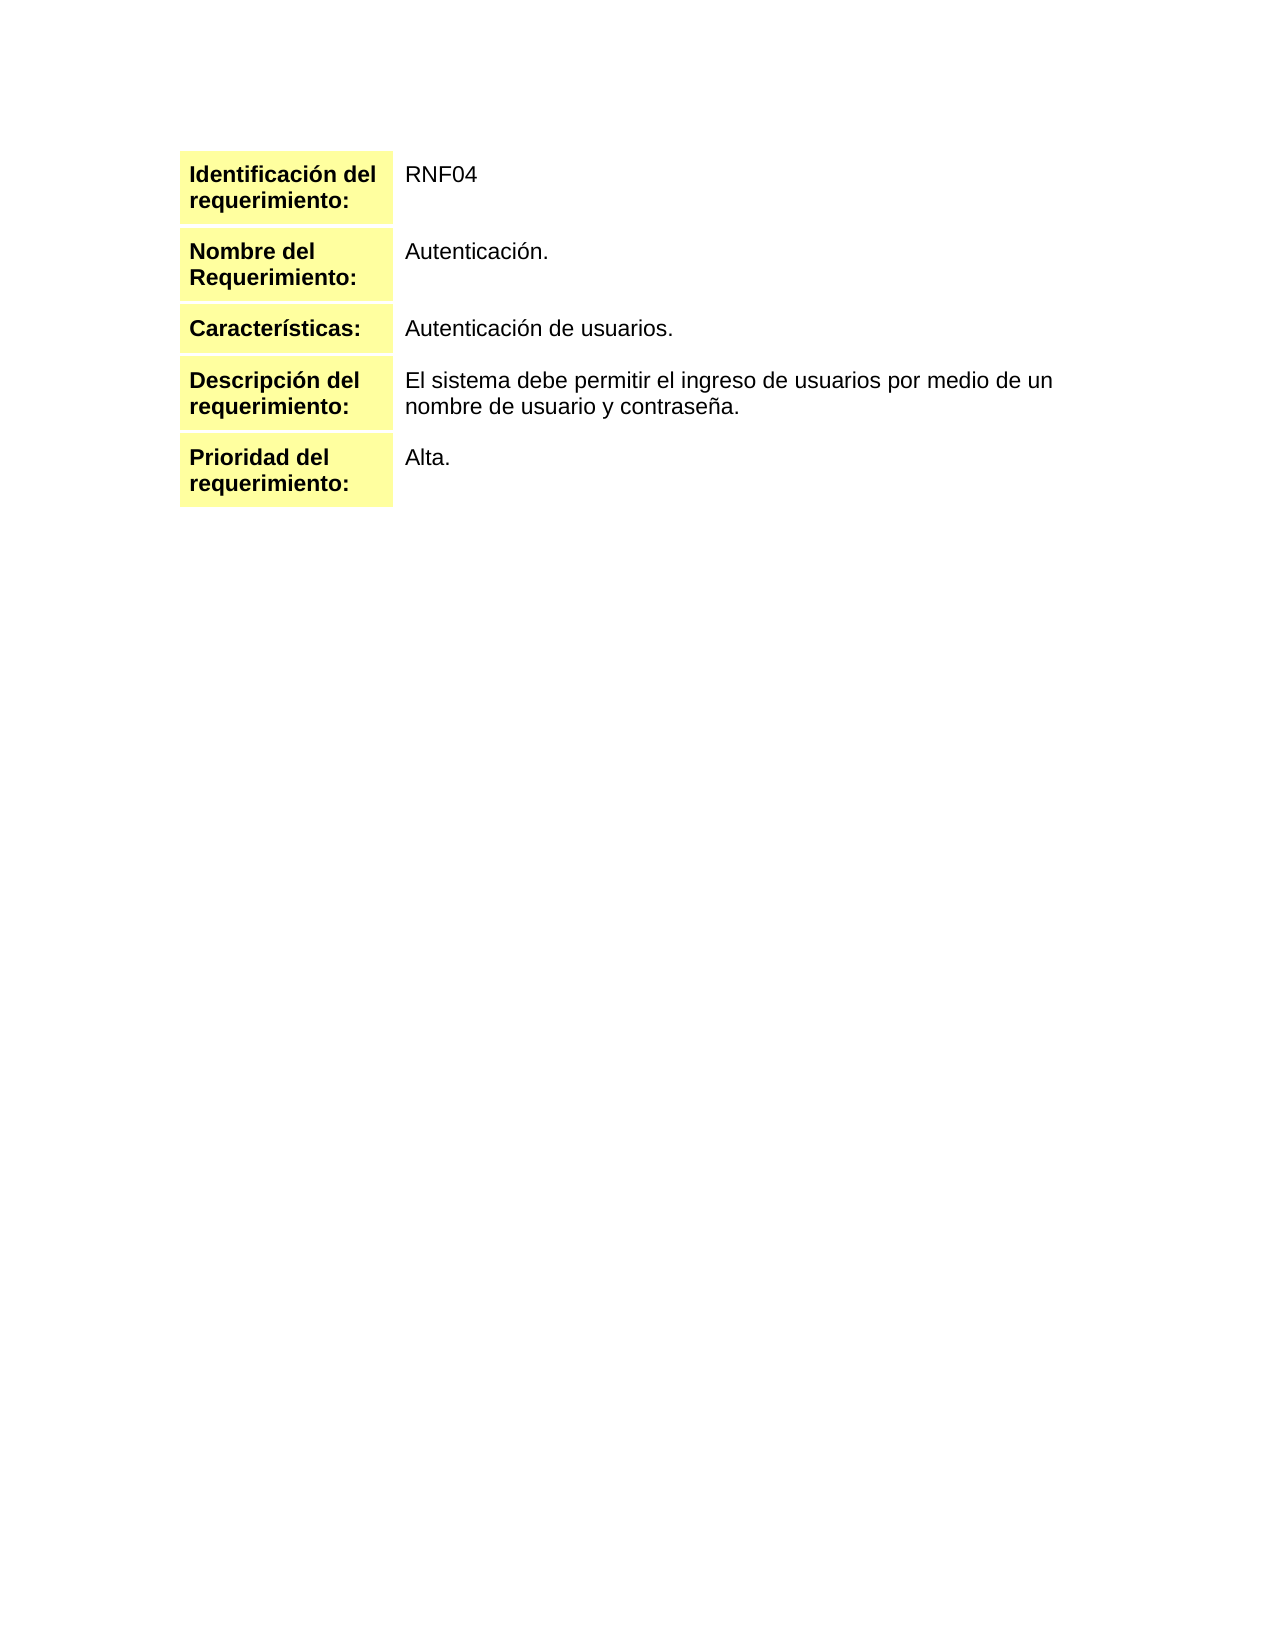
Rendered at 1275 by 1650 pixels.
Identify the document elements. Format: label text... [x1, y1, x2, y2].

table_header Identificación del requerimiento: [180, 151, 393, 224]
table_cell Alta. [396, 433, 1115, 507]
table_cell Autenticación. [396, 228, 1115, 301]
table_cell Prioridad del requerimiento: [180, 433, 393, 507]
table_cell Características: [180, 304, 393, 353]
table_cell El sistema debe permitir el ingreso de usuarios por medio de un nombre de usuario y contraseña. [396, 356, 1115, 430]
table_header RNF04 [396, 151, 1115, 224]
table_cell Descripción del requerimiento: [180, 356, 393, 430]
table_cell Nombre del Requerimiento: [180, 228, 393, 301]
table_cell Autenticación de usuarios. [396, 304, 1115, 353]
